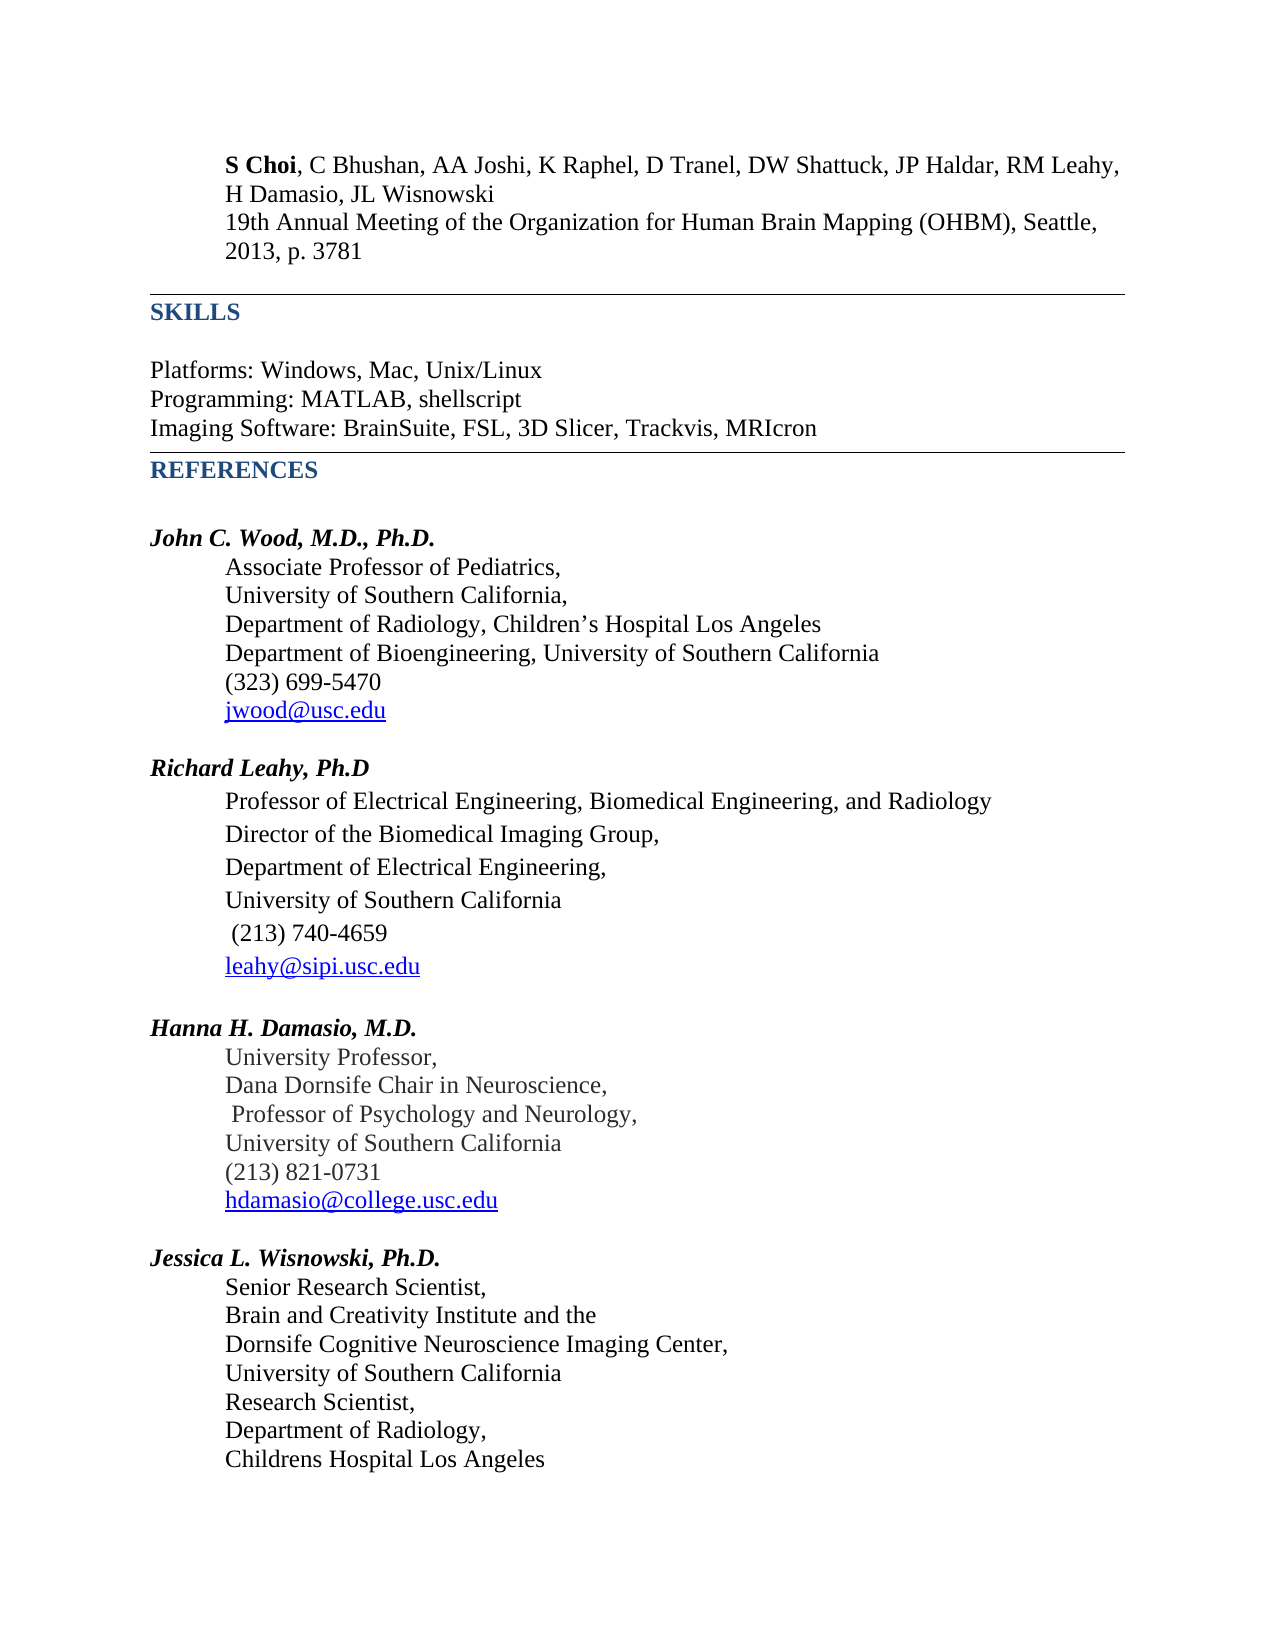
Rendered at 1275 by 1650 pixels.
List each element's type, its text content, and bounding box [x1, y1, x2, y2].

text Jessica L. Wisnowski, Ph.D. [150, 1243, 1125, 1272]
text Professor of Psychology and Neurology, [150, 1099, 1125, 1128]
text Senior Research Scientist, [225, 1272, 1125, 1300]
text jwood@usc.edu [150, 695, 1125, 724]
text Platforms: Windows, Mac, Unix/Linux Programming: MATLAB, shellscript Imaging Software: BrainSuite, FSL, 3D Slicer, Trackvis, MRIcron [150, 355, 1125, 441]
text University of Southern California, [150, 580, 1125, 609]
text SKILLS [150, 295, 1125, 326]
text Department of Electrical Engineering, [225, 852, 1125, 881]
text Childrens Hospital Los Angeles [225, 1444, 1125, 1473]
text Professor of Electrical Engineering, Biomedical Engineering, and Radiology [150, 786, 1125, 815]
text Dana Dornsife Chair in Neuroscience, [150, 1070, 1125, 1099]
text (323) 699-5470 [150, 667, 1125, 695]
text Associate Professor of Pediatrics, [150, 552, 1125, 580]
text Richard Leahy, Ph.D [150, 753, 1125, 782]
text University of Southern California [225, 885, 1125, 914]
text leahy@sipi.usc.edu [225, 951, 1125, 980]
text Brain and Creativity Institute and the [225, 1300, 1125, 1329]
text University Professor, [150, 1042, 1125, 1070]
text Department of Radiology, [225, 1415, 1125, 1444]
text Research Scientist, [225, 1387, 1125, 1415]
text Dornsife Cognitive Neuroscience Imaging Center, [225, 1329, 1125, 1358]
text hdamasio@college.usc.edu [150, 1185, 1125, 1214]
text University of Southern California [225, 1358, 1125, 1387]
text Department of Radiology, Children’s Hospital Los Angeles [150, 609, 1125, 638]
text REFERENCES [150, 453, 1125, 484]
text (213) 740-4659 [225, 918, 1125, 947]
text University of Southern California [150, 1128, 1125, 1157]
text Director of the Biomedical Imaging Group, [225, 819, 1125, 848]
text Department of Bioengineering, University of Southern California [150, 638, 1125, 667]
text S Choi, C Bhushan, AA Joshi, K Raphel, D Tranel, DW Shattuck, JP Haldar, RM Leahy, H Damasio, JL Wisnowski 19th Annual Meeting of the Organization for Human Brain Mapping (OHBM), Seattle, 2013, p. 3781 [225, 150, 1125, 265]
text (213) 821-0731 [150, 1157, 1125, 1185]
text Hanna H. Damasio, M.D. [150, 1013, 1125, 1042]
text John C. Wood, M.D., Ph.D. [150, 523, 1125, 552]
